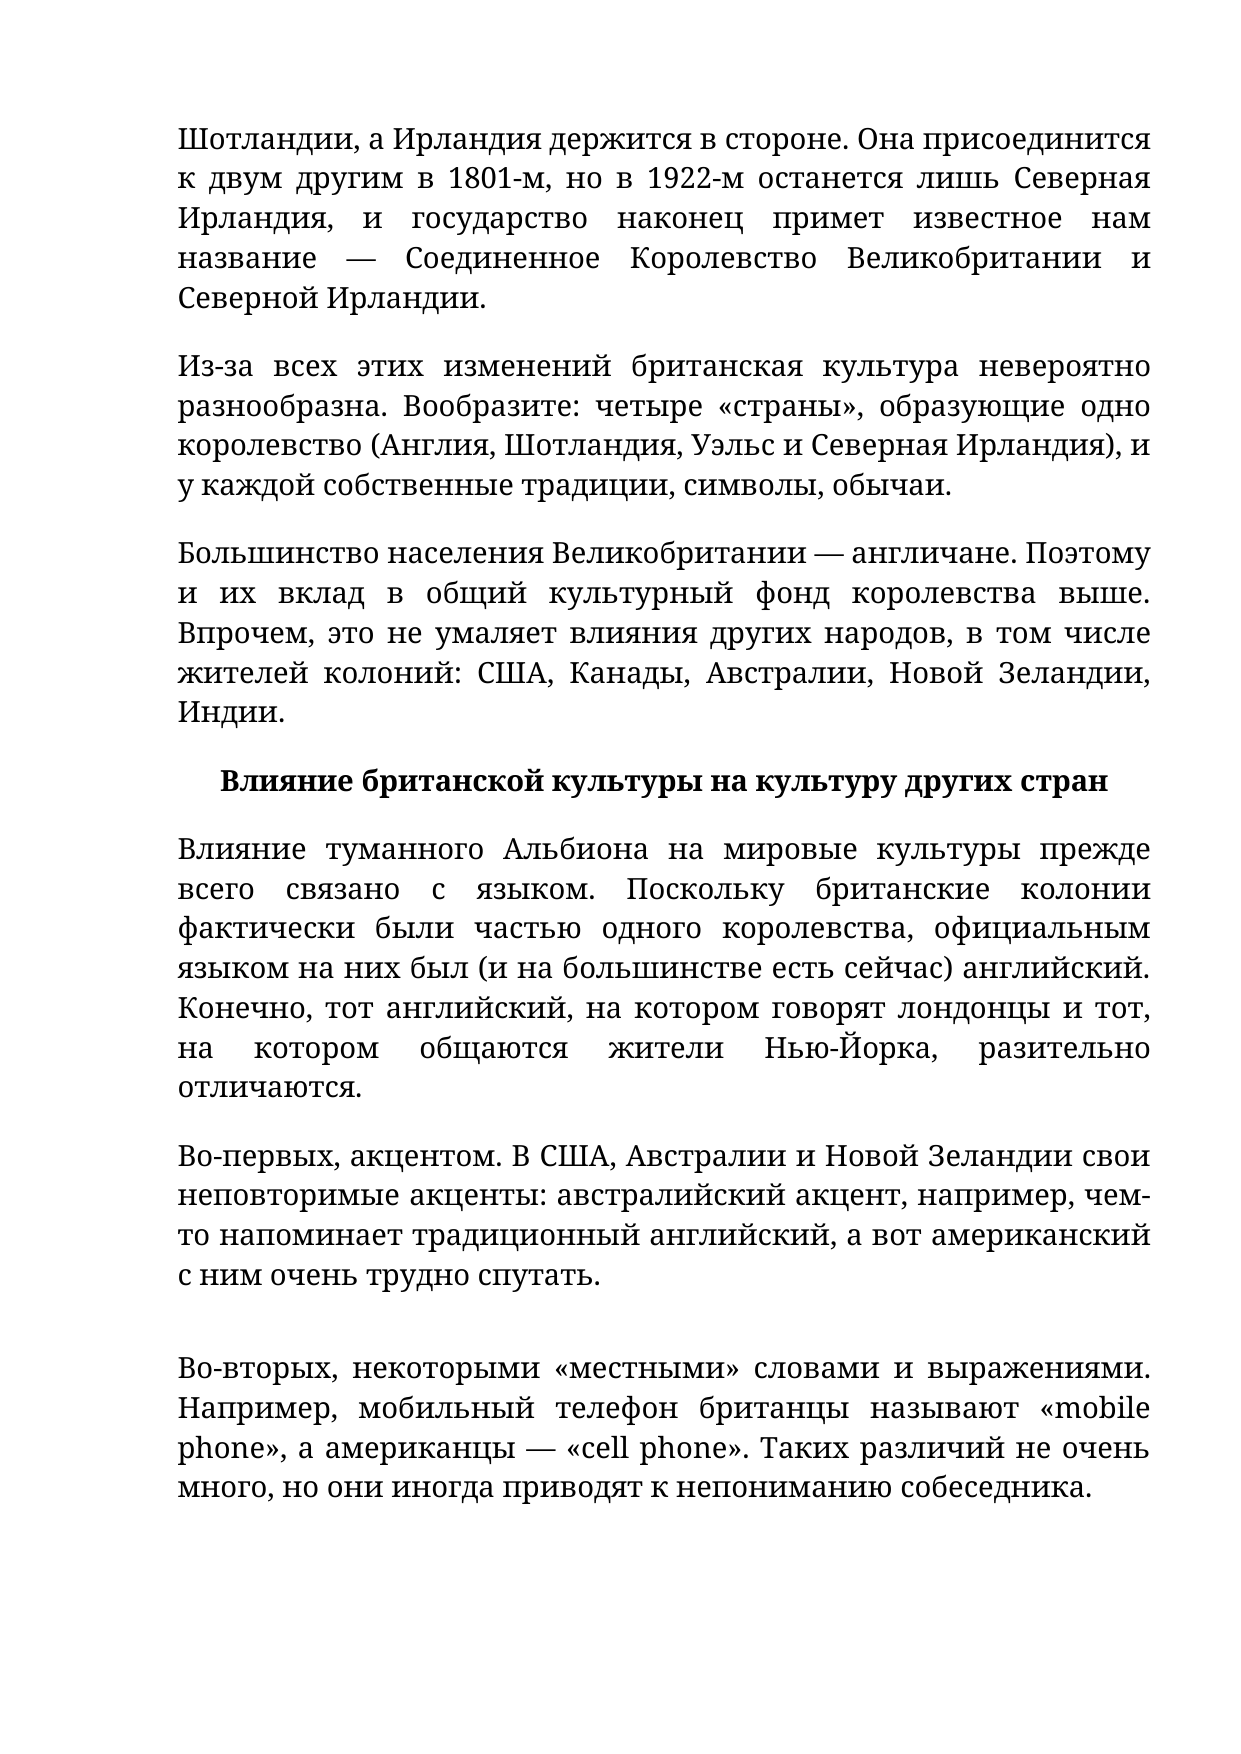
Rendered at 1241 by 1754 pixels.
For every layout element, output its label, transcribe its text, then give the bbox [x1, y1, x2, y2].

text Влияние британской культуры на культуру других стран [177, 760, 1152, 800]
text Влияние туманного Альбиона на мировые культуры прежде всего связано с языком. Поскольку британские колонии фактически были частью одного королевства, официальным языком на них был (и на большинстве есть сейчас) английский. Конечно, тот английский, на котором говорят лондонцы и тот, на котором общаются жители Нью-Йорка, разительно отличаются. [177, 828, 1152, 1106]
text Во-вторых, некоторыми «местными» словами и выражениями. Например, мобильный телефон британцы называют «mobile phone», а американцы — «cell phone». Таких различий не очень много, но они иногда приводят к непониманию собеседника. [177, 1347, 1152, 1506]
text Во-первых, акцентом. В США, Австралии и Новой Зеландии свои неповторимые акценты: австралийский акцент, например, чем-то напоминает традиционный английский, а вот американский с ним очень трудно спутать. [177, 1135, 1152, 1294]
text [177, 118, 1152, 317]
text Большинство населения Великобритании — англичане. Поэтому и их вклад в общий культурный фонд королевства выше. Впрочем, это не умаляет влияния других народов, в том числе жителей колоний: США, Канады, Австралии, Новой Зеландии, Индии. [177, 533, 1152, 731]
text Из-за всех этих изменений британская культура невероятно разнообразна. Вообразите: четыре «страны», образующие одно королевство (Англия, Шотландия, Уэльс и Северная Ирландия), и у каждой собственные традиции, символы, обычаи. [177, 345, 1152, 504]
